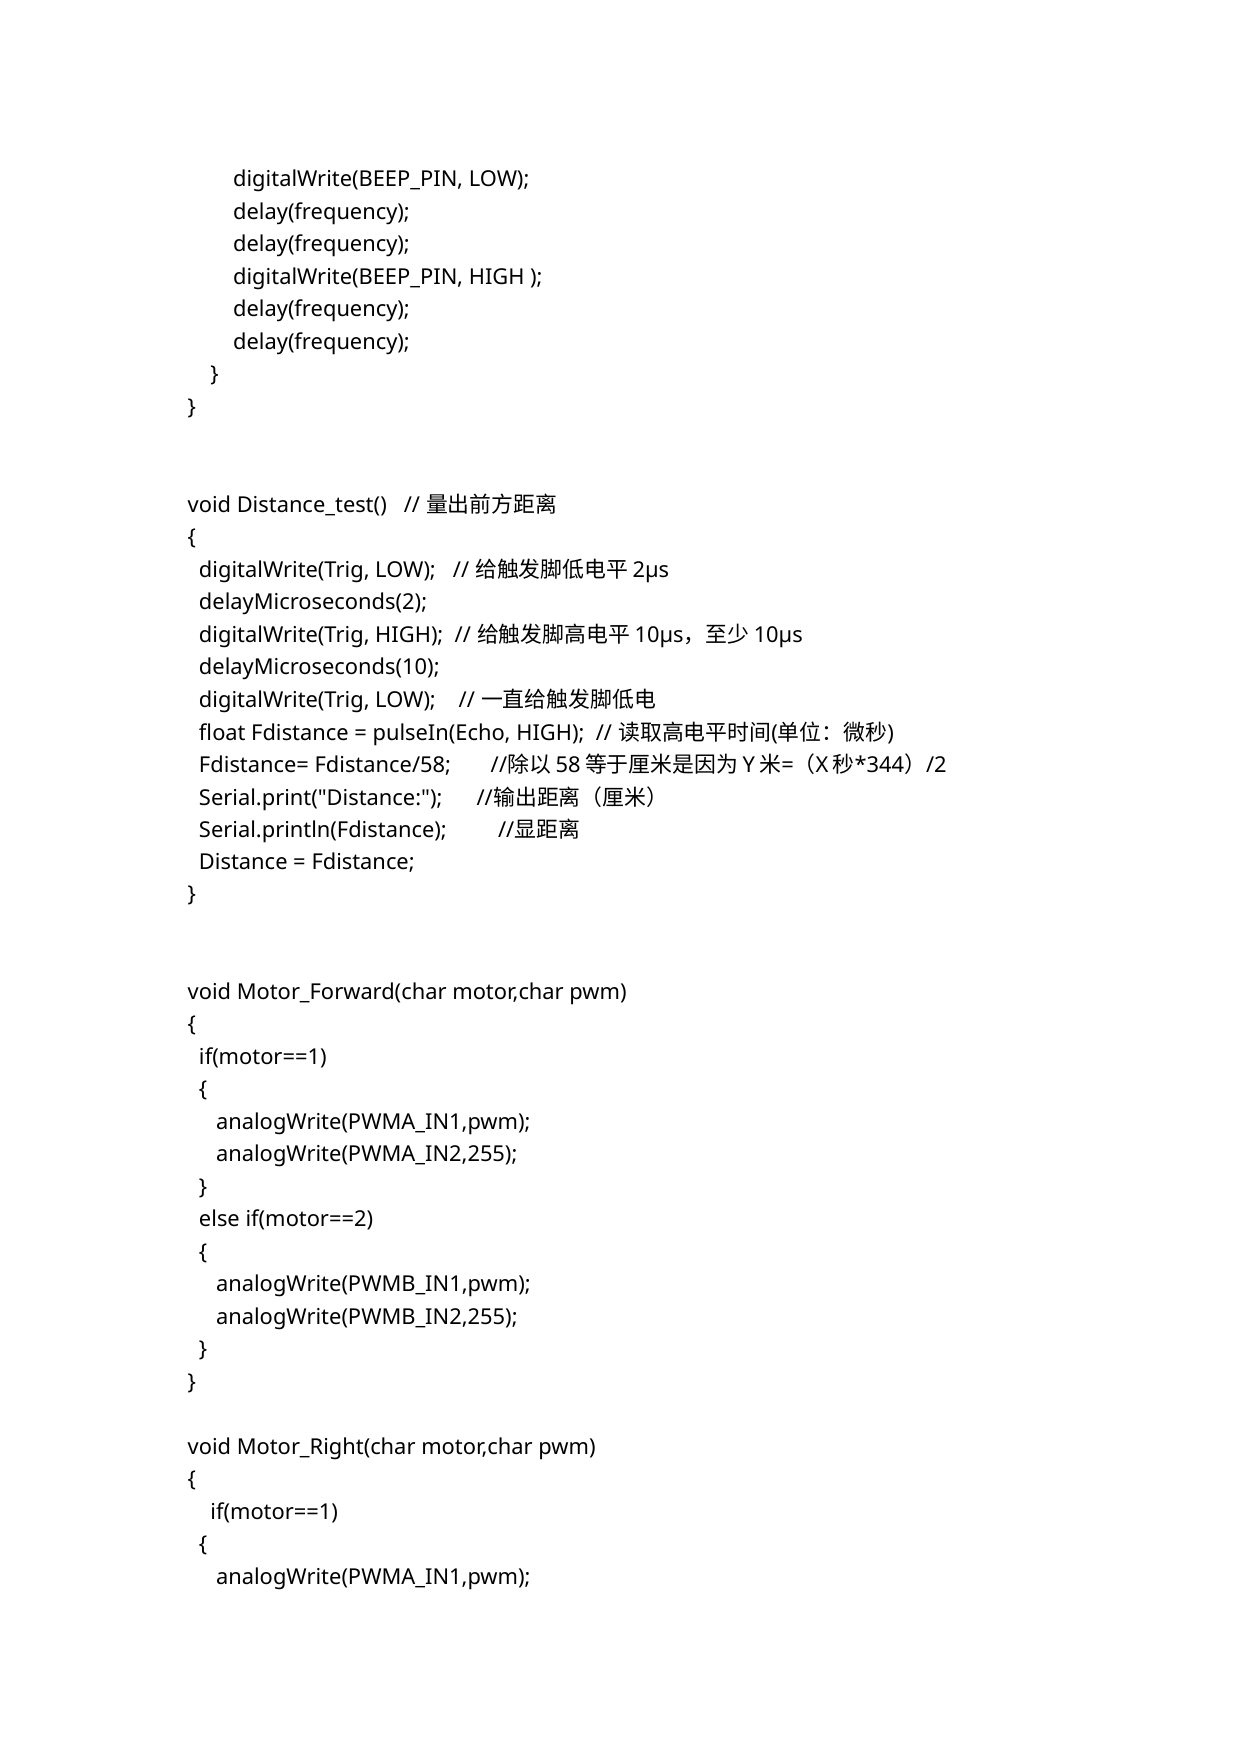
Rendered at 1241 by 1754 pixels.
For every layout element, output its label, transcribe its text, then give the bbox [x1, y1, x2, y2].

text delay(frequency); [187, 194, 1053, 227]
text } [187, 1169, 1053, 1202]
text Distance = Fdistance; [187, 844, 1053, 877]
text digitalWrite(BEEP_PIN, HIGH ); [187, 259, 1053, 292]
text Fdistance= Fdistance/58; //除以58等于厘米是因为Y米=（X秒*344）/2 [187, 747, 1053, 779]
text analogWrite(PWMA_IN2,255); [187, 1137, 1053, 1169]
text { [187, 519, 1053, 552]
text } [187, 389, 1053, 422]
text if(motor==1) [187, 1039, 1053, 1072]
text digitalWrite(Trig, HIGH); // 给触发脚高电平10μs，至少10μs [187, 617, 1053, 649]
text delayMicroseconds(10); [187, 649, 1053, 682]
text analogWrite(PWMA_IN1,pwm); [187, 1104, 1053, 1137]
text else if(motor==2) [187, 1202, 1053, 1234]
text void Distance_test() // 量出前方距离 [187, 487, 1053, 519]
text { [187, 1462, 1053, 1494]
text delay(frequency); [187, 227, 1053, 259]
text digitalWrite(BEEP_PIN, LOW); [187, 162, 1053, 194]
text { [187, 1234, 1053, 1267]
text Serial.println(Fdistance); //显距离 [187, 812, 1053, 844]
text } [187, 1332, 1053, 1364]
text analogWrite(PWMA_IN1,pwm); [187, 1559, 1053, 1592]
text if(motor==1) [187, 1494, 1053, 1527]
text delayMicroseconds(2); [187, 584, 1053, 617]
text void Motor_Forward(char motor,char pwm) [187, 974, 1053, 1007]
text analogWrite(PWMB_IN2,255); [187, 1299, 1053, 1332]
text digitalWrite(Trig, LOW); // 一直给触发脚低电 [187, 682, 1053, 714]
text analogWrite(PWMB_IN1,pwm); [187, 1267, 1053, 1299]
text digitalWrite(Trig, LOW); // 给触发脚低电平2μs [187, 552, 1053, 584]
text } [187, 1364, 1053, 1397]
text void Motor_Right(char motor,char pwm) [187, 1429, 1053, 1462]
text float Fdistance = pulseIn(Echo, HIGH); // 读取高电平时间(单位：微秒) [187, 714, 1053, 747]
text { [187, 1007, 1053, 1039]
text } [187, 877, 1053, 909]
text Serial.print("Distance:"); //输出距离（厘米） [187, 779, 1053, 812]
text } [187, 357, 1053, 389]
text delay(frequency); [187, 324, 1053, 357]
text delay(frequency); [187, 292, 1053, 324]
text { [187, 1527, 1053, 1559]
text { [187, 1072, 1053, 1104]
